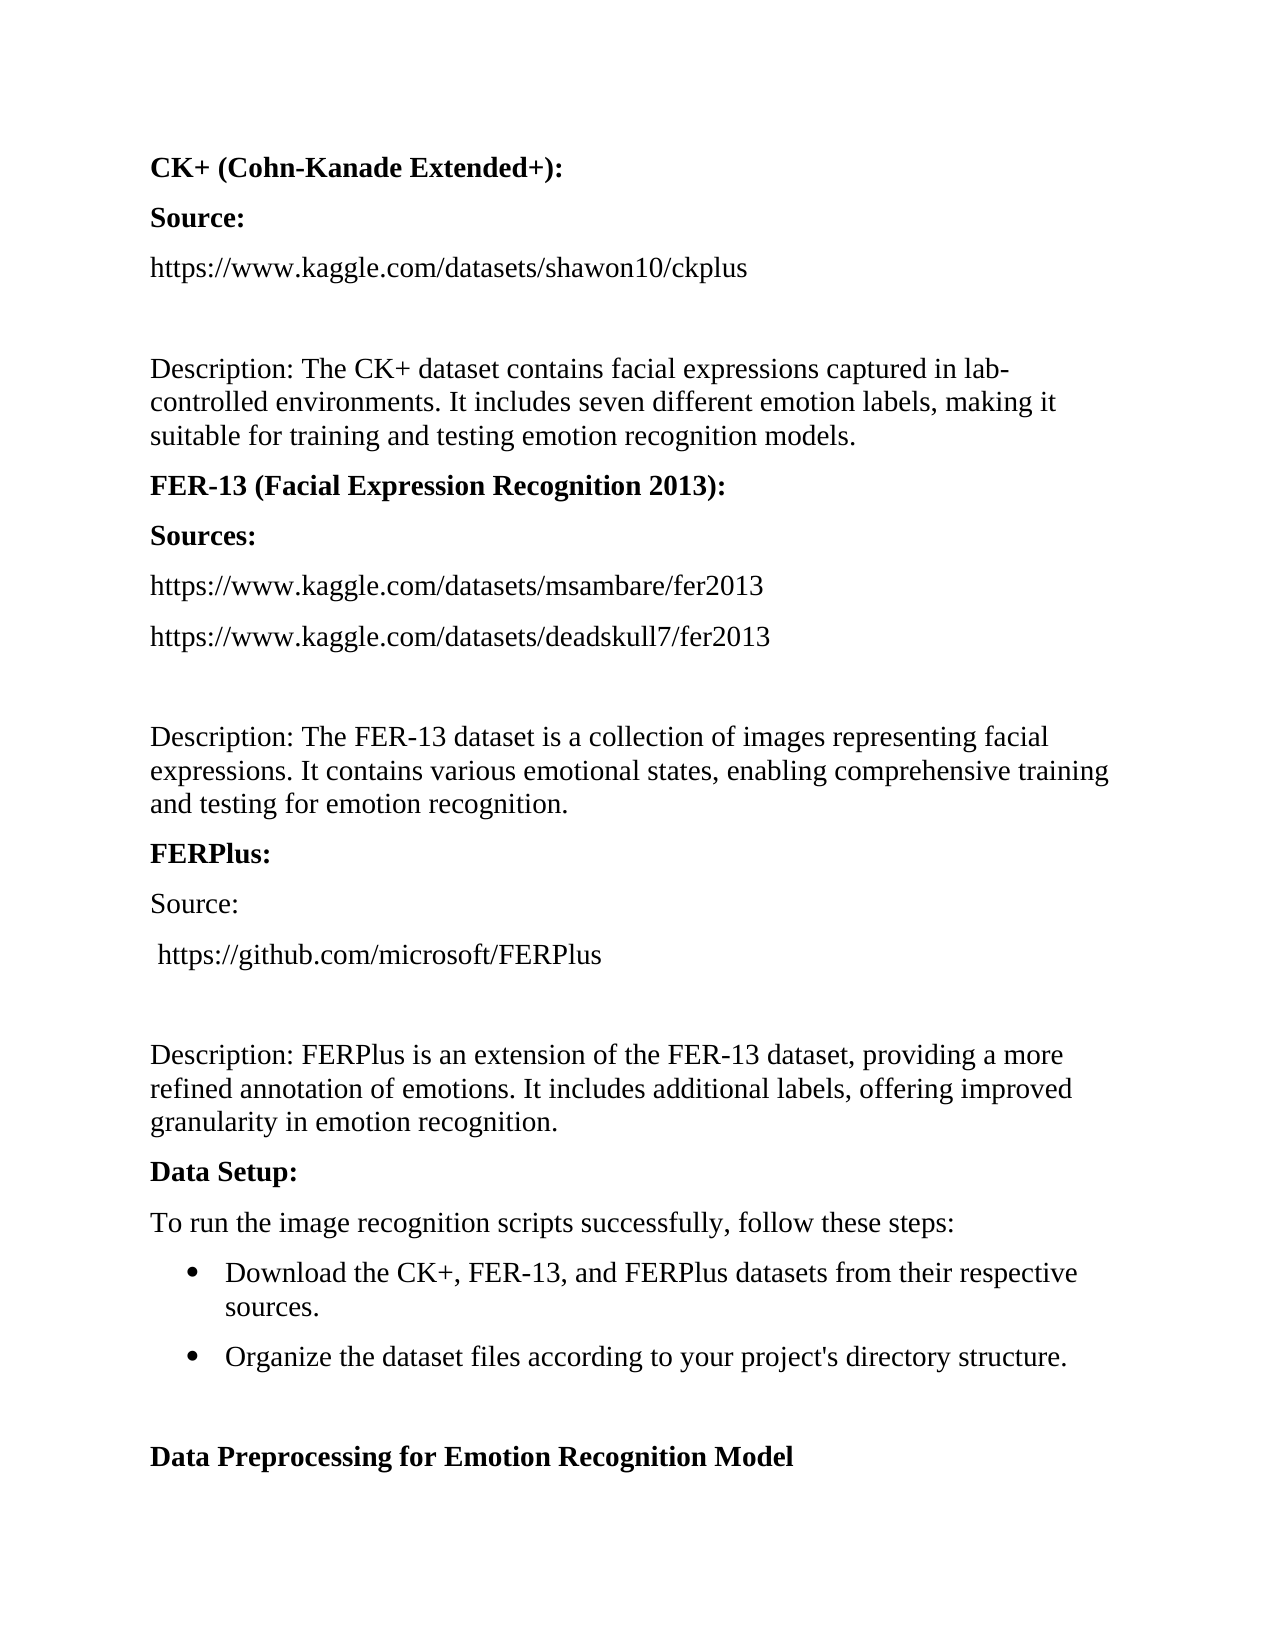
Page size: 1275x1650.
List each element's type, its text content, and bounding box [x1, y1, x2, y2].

text Source: [150, 200, 1125, 234]
text Description: The FER-13 dataset is a collection of images representing facial expressions. It contains various emotional states, enabling comprehensive training and testing for emotion recognition. [150, 719, 1125, 820]
text https://www.kaggle.com/datasets/msambare/fer2013 [150, 568, 1125, 602]
list Download the CK+, FER-13, and FERPlus datasets from their respective sources. [187, 1255, 1125, 1322]
text FER-13 (Facial Expression Recognition 2013): [150, 468, 1125, 502]
list Organize the dataset files according to your project's directory structure. [187, 1339, 1125, 1372]
text To run the image recognition scripts successfully, follow these steps: [150, 1205, 1125, 1238]
text Data Preprocessing for Emotion Recognition Model [150, 1439, 1125, 1473]
text https://www.kaggle.com/datasets/shawon10/ckplus [150, 250, 1125, 284]
text https://www.kaggle.com/datasets/deadskull7/fer2013 [150, 619, 1125, 652]
text Source: [150, 887, 1125, 920]
text CK+ (Cohn-Kanade Extended+): [150, 150, 1125, 183]
text https://github.com/microsoft/FERPlus [150, 937, 1125, 970]
text Data Setup: [150, 1154, 1125, 1188]
text FERPlus: [150, 836, 1125, 870]
text Description: FERPlus is an extension of the FER-13 dataset, providing a more refined annotation of emotions. It includes additional labels, offering improved granularity in emotion recognition. [150, 1037, 1125, 1138]
text Sources: [150, 518, 1125, 552]
text Description: The CK+ dataset contains facial expressions captured in lab-controlled environments. It includes seven different emotion labels, making it suitable for training and testing emotion recognition models. [150, 351, 1125, 451]
